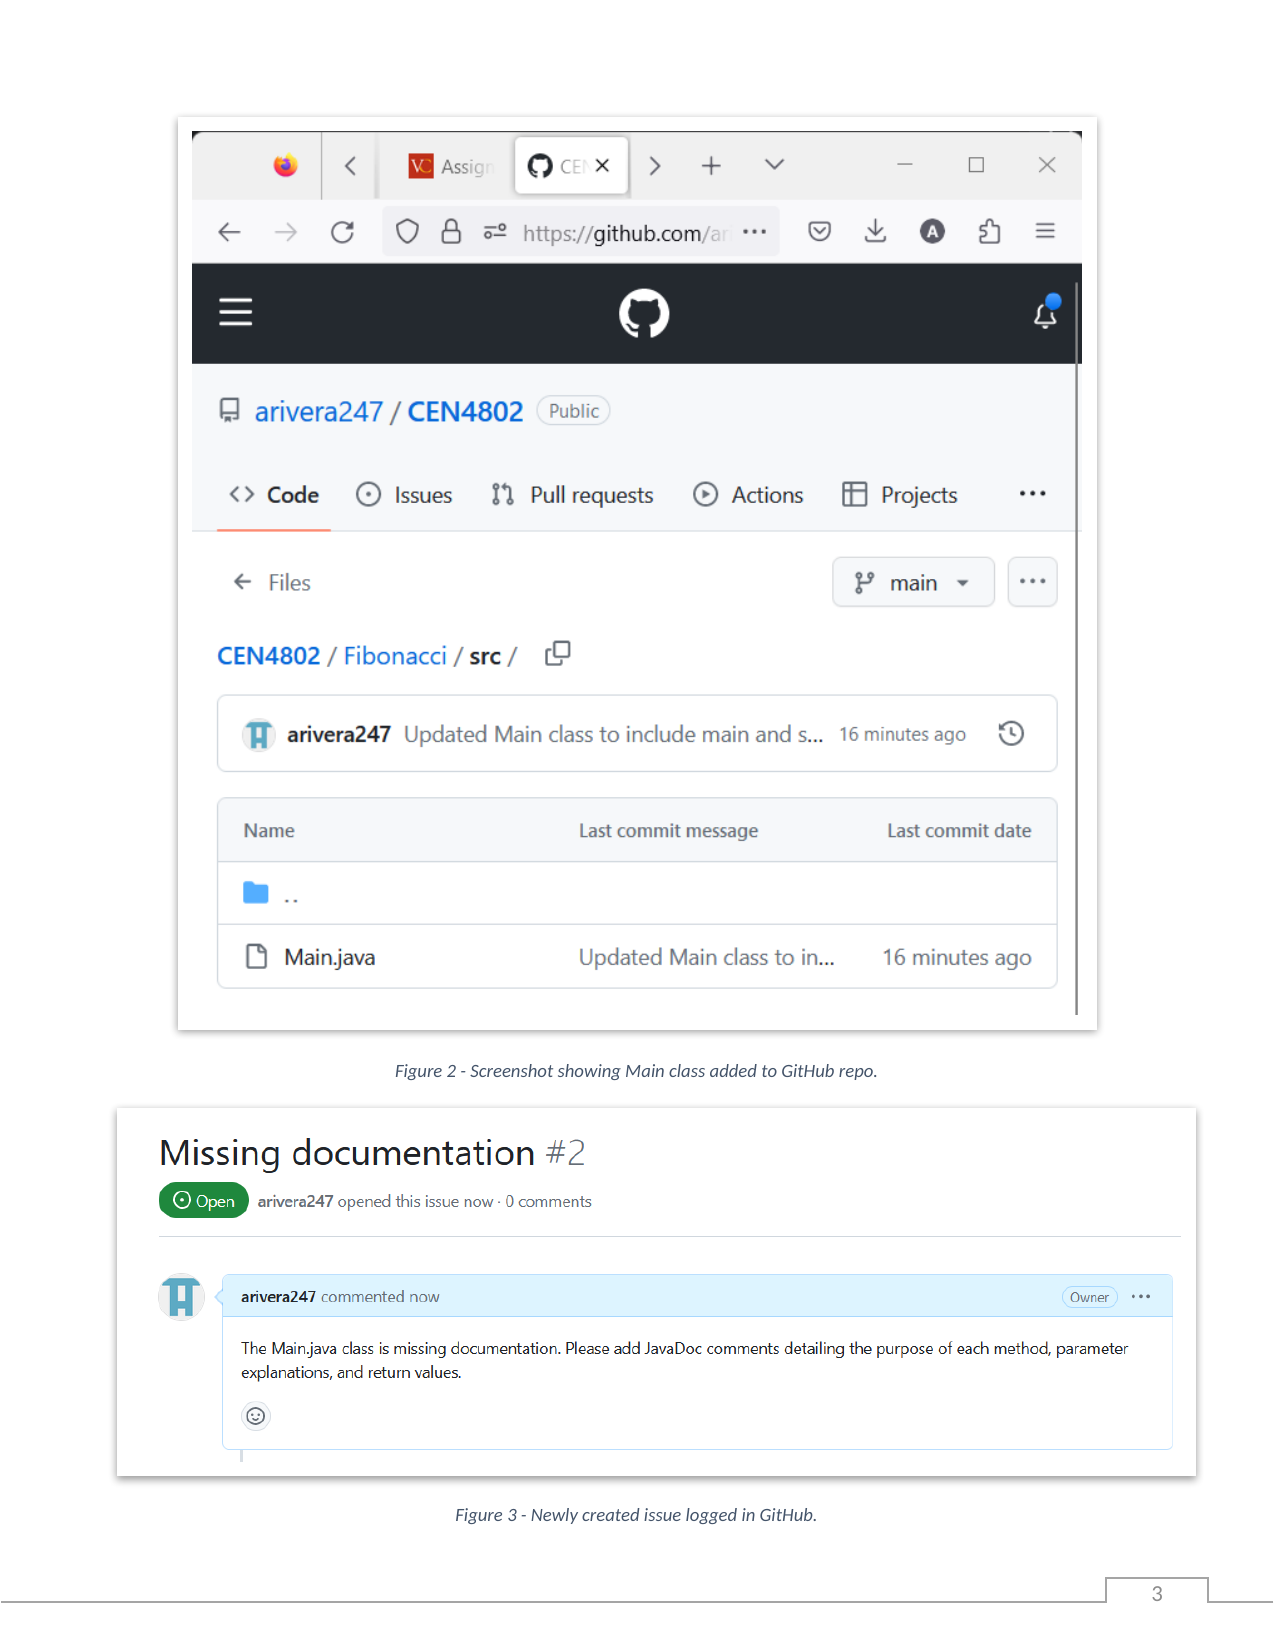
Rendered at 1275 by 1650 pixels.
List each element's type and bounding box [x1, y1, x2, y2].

picture [131, 1122, 1181, 1462]
picture [192, 131, 1082, 1015]
